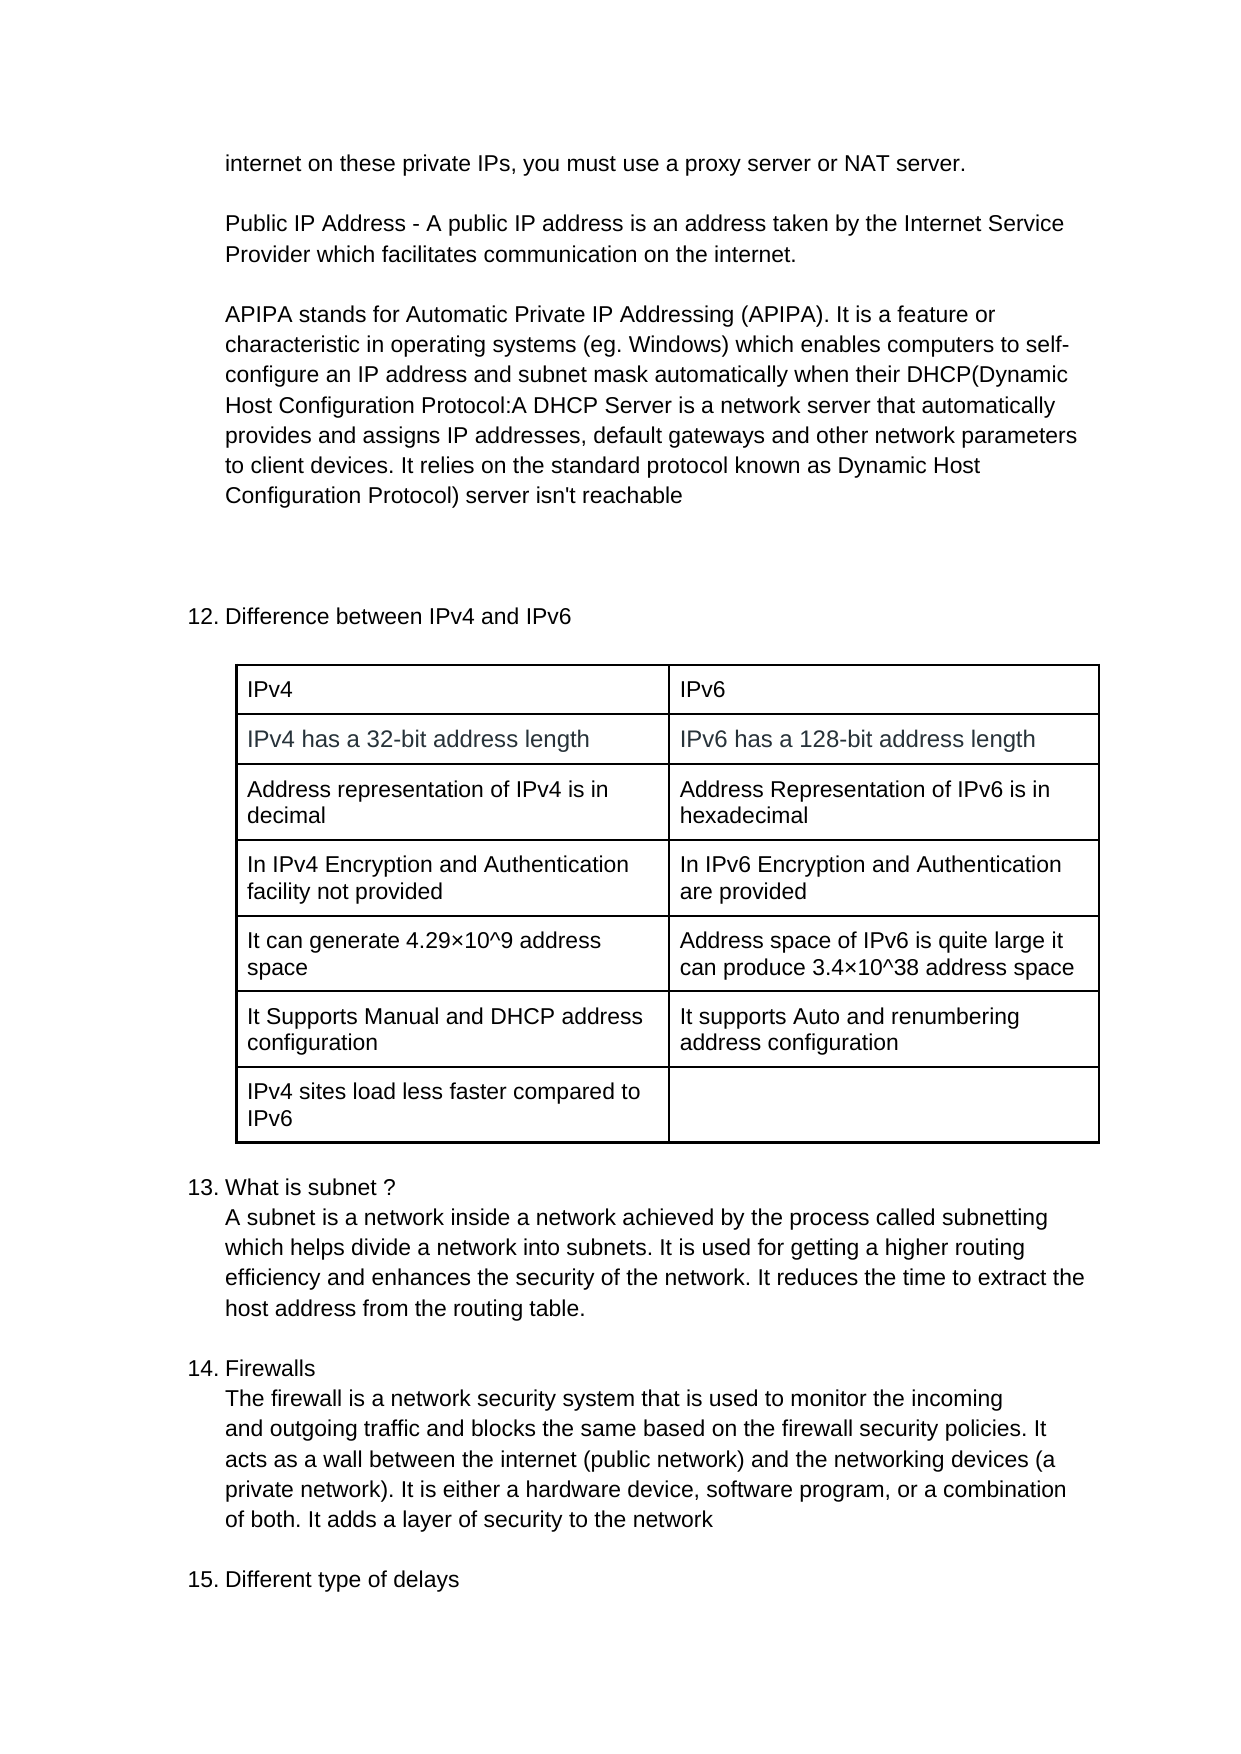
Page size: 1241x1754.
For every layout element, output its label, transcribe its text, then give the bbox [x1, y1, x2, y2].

table_cell IPv4 has a 32-bit address length [238, 715, 668, 763]
list What is subnet ? [187, 1174, 1090, 1200]
table_cell IPv4 sites load less faster compared to IPv6 [238, 1068, 668, 1141]
table_cell It Supports Manual and DHCP address configuration [238, 992, 668, 1066]
table_cell IPv6 has a 128-bit address length [670, 715, 1098, 763]
table_cell In IPv4 Encryption and Authentication facility not provided [238, 841, 668, 914]
table_cell [670, 1068, 1098, 1141]
table_header IPv4 [238, 666, 668, 713]
list Firewalls [187, 1355, 1090, 1381]
list Difference between IPv4 and IPv6 [187, 603, 1090, 629]
text The firewall is a network security system that is used to monitor the incoming [225, 1385, 1090, 1412]
text and outgoing traffic and blocks the same based on the firewall security policies. It acts as a wall between the internet (public network) and the networking devices (a private network). It is either a hardware device, software program, or a combination of both. It adds a layer of security to the network [225, 1415, 1090, 1532]
table_cell Address Representation of IPv6 is in hexadecimal [670, 765, 1098, 839]
table_cell Address representation of IPv4 is in decimal [238, 765, 668, 839]
table_cell In IPv6 Encryption and Authentication are provided [670, 841, 1098, 914]
text APIPA stands for Automatic Private IP Addressing (APIPA). It is a feature or characteristic in operating systems (eg. Windows) which enables computers to self-configure an IP address and subnet mask automatically when their DHCP(Dynamic Host Configuration Protocol:A DHCP Server is a network server that automatically provides and assigns IP addresses, default gateways and other network parameters to client devices. It relies on the standard protocol known as Dynamic Host Configuration Protocol) server isn't reachable [225, 301, 1090, 509]
table_cell Address space of IPv6 is quite large it can produce 3.4×10^38 address space [670, 917, 1098, 990]
text Provider which facilitates communication on the internet. [225, 241, 1090, 267]
table_cell It can generate 4.29×10^9 address space [238, 917, 668, 990]
text internet on these private IPs, you must use a proxy server or NAT server. [225, 150, 1090, 176]
text Public IP Address - A public IP address is an address taken by the Internet Service [225, 210, 1090, 237]
text A subnet is a network inside a network achieved by the process called subnetting which helps divide a network into subnets. It is used for getting a higher routing efficiency and enhances the security of the network. It reduces the time to extract the host address from the routing table. [225, 1204, 1090, 1321]
table_header IPv6 [670, 666, 1098, 713]
table_cell It supports Auto and renumbering address configuration [670, 992, 1098, 1066]
list Different type of delays [187, 1566, 1090, 1593]
